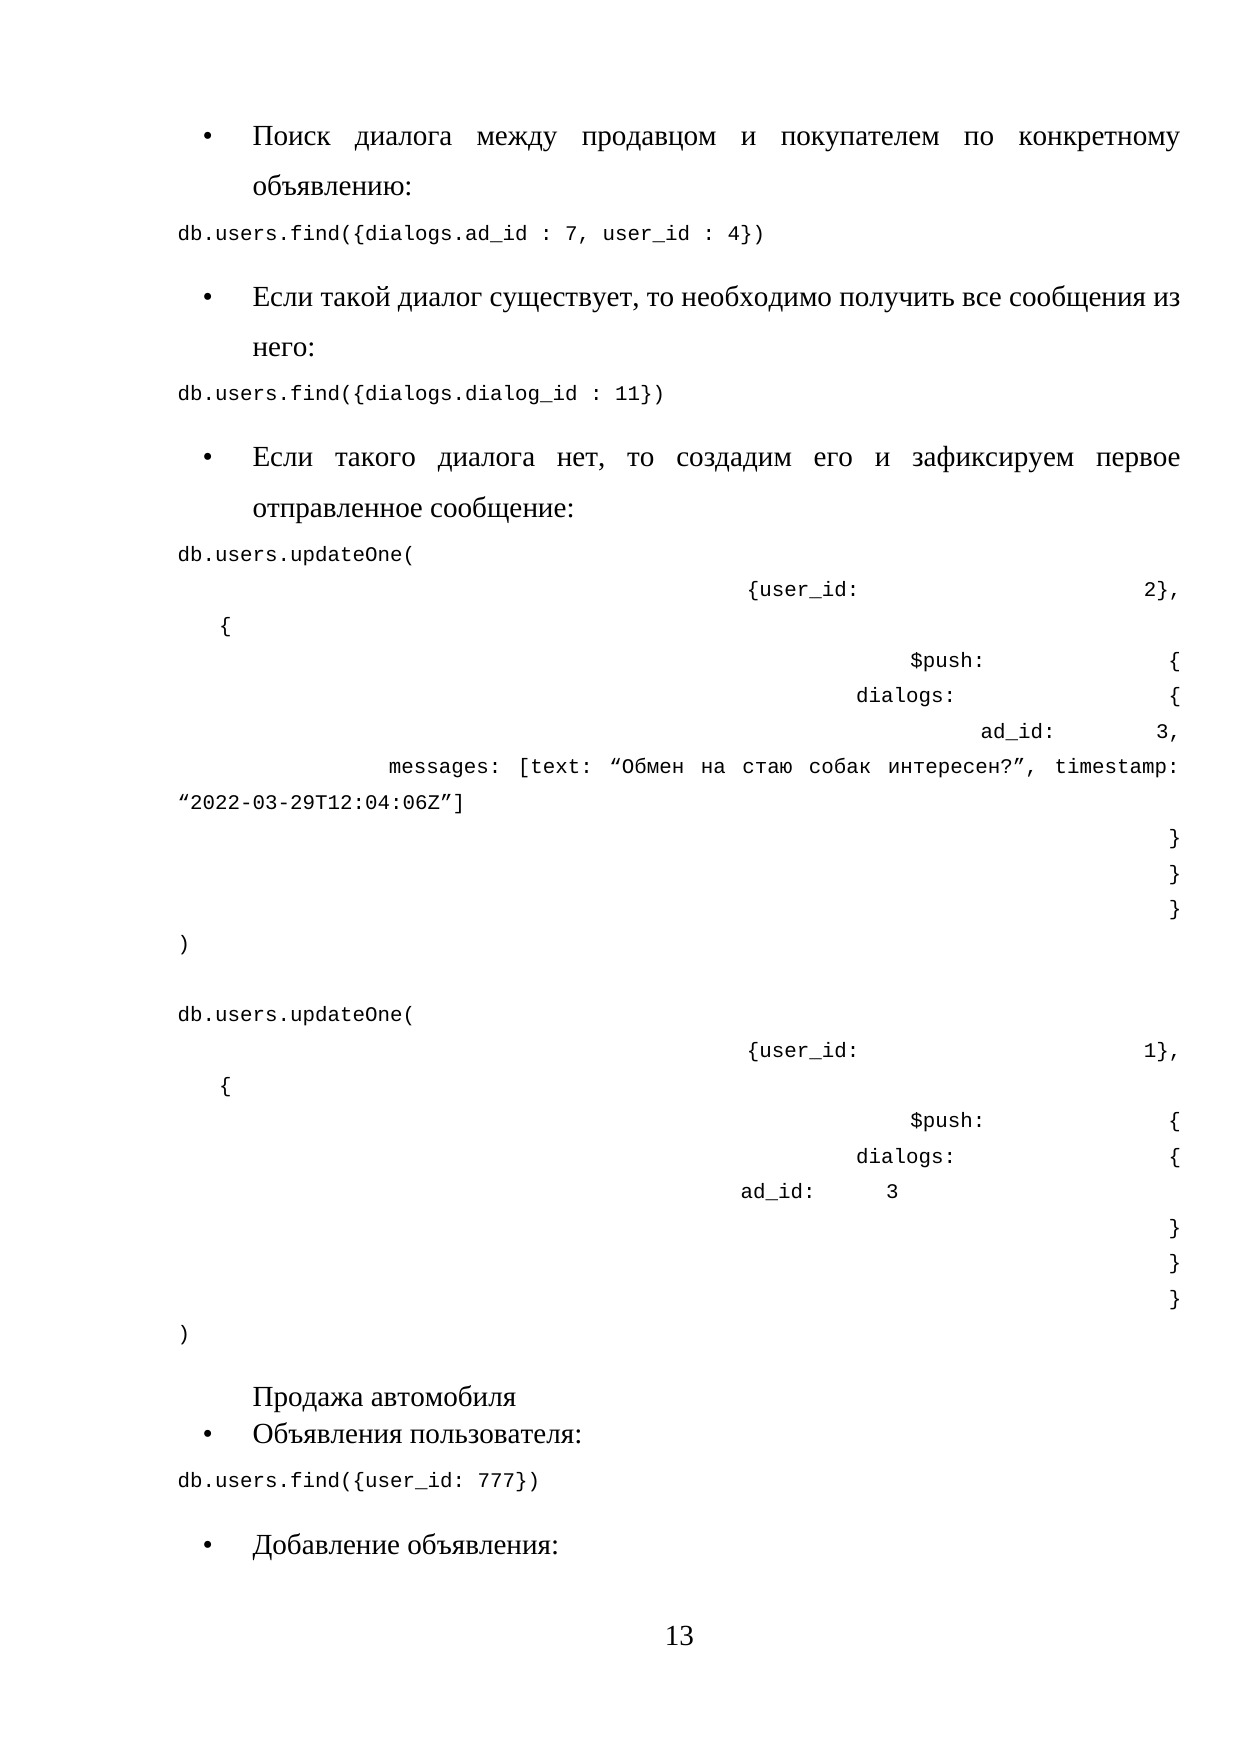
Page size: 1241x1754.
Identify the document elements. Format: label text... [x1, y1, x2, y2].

text db.users.find({dialogs.ad_id : 7, user_id : 4}) [177, 222, 1181, 246]
text Продажа автомобиля [177, 1379, 1181, 1413]
text db.users.updateOne( {user_id: 2}, { $push: { dialogs: { ad_id: 3, messages: [text: “Обмен на стаю собак интересен?”, timestamp: “2022-03-29Т12:04:06Z”] } } } ) db.users.updateOne( {user_id: 1}, { $push: { dialogs: { ad_id: 3 } } } ) [177, 544, 1181, 1347]
list Добавление объявления: [202, 1527, 1181, 1560]
text db.users.find({user_id: 777}) [177, 1471, 1181, 1494]
list Объявления пользователя: [202, 1416, 1181, 1450]
list Если такой диалог существует, то необходимо получить все сообщения из него: [202, 279, 1181, 363]
text db.users.find({dialogs.dialog_id : 11}) [177, 383, 1181, 407]
list Поиск диалога между продавцом и покупателем по конкретному объявлению: [202, 118, 1181, 202]
list Если такого диалога нет, то создадим его и зафиксируем первое отправленное сообщение: [202, 439, 1181, 523]
